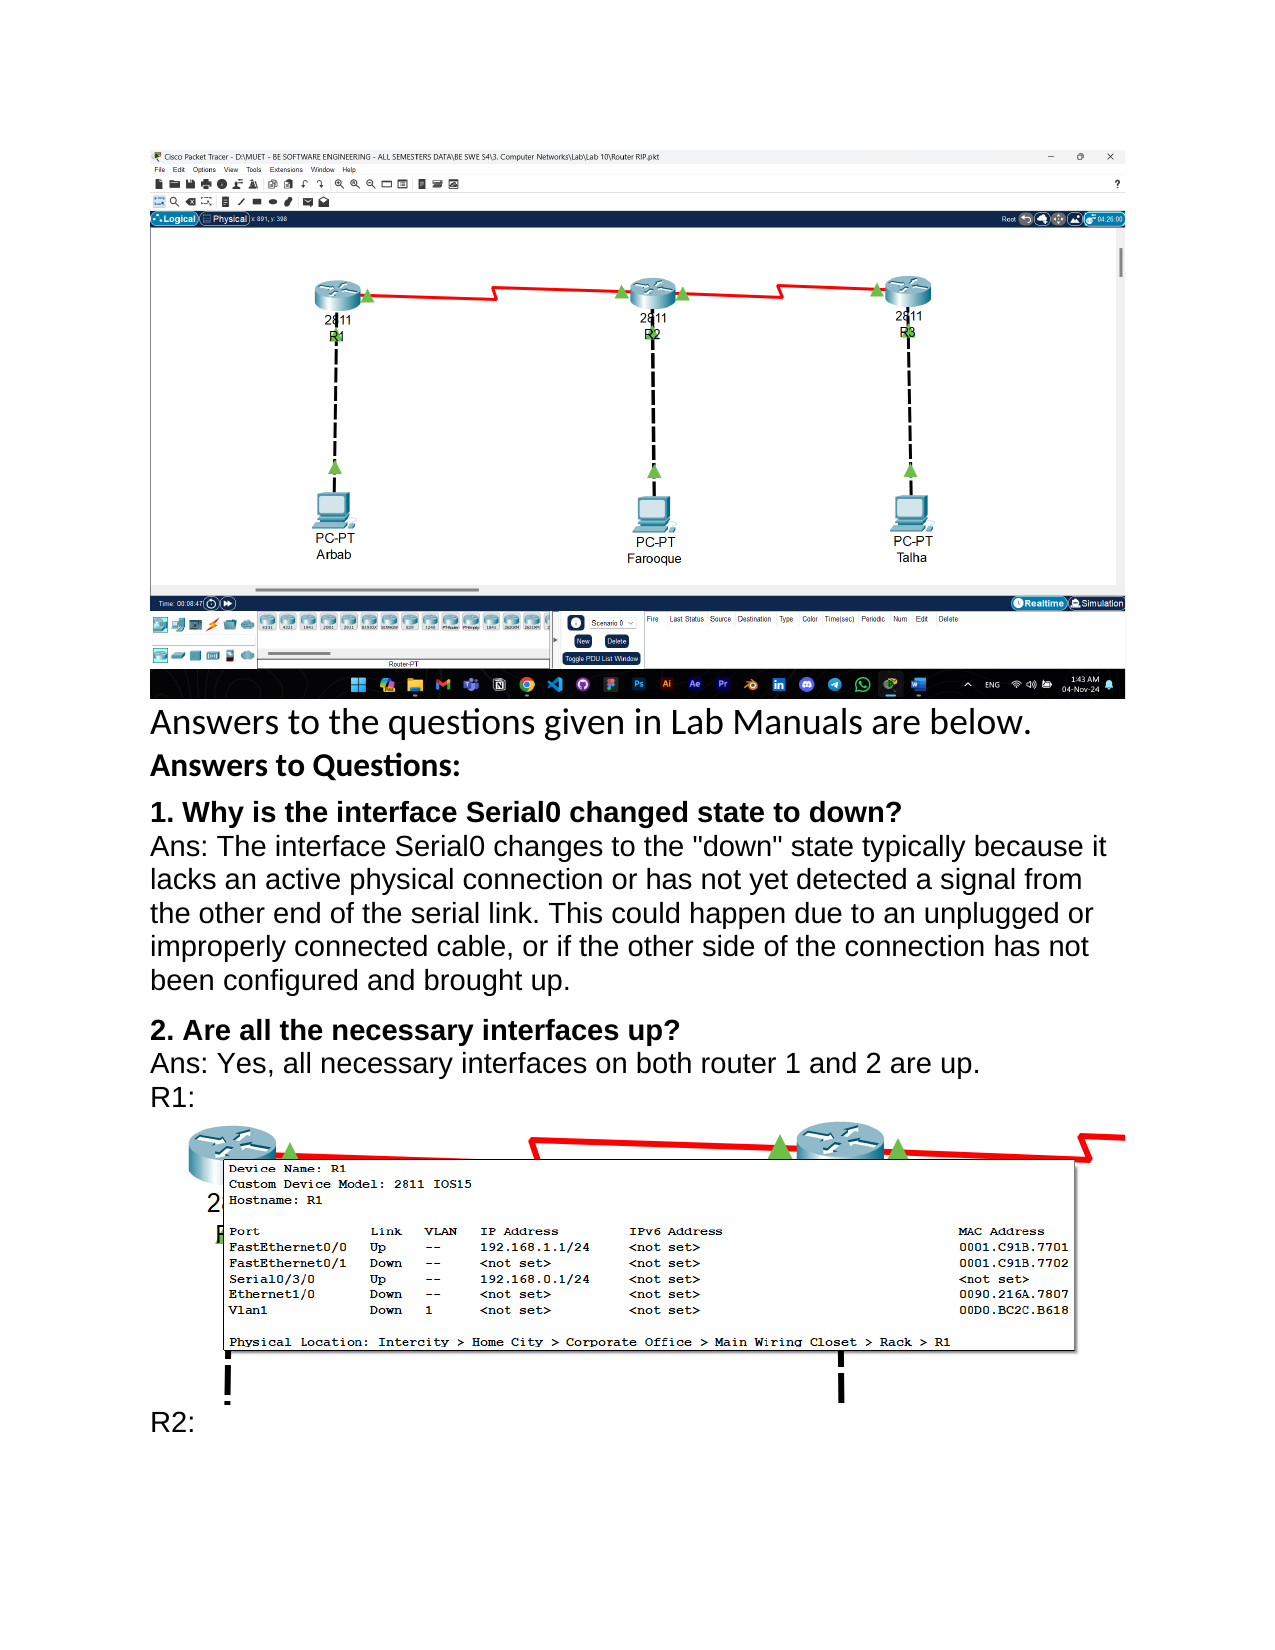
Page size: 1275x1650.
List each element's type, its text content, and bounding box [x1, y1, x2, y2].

picture [150, 150, 1125, 699]
text 2. Are all the necessary interfaces up? [150, 1013, 1125, 1047]
picture [150, 1113, 1125, 1405]
text Ans: The interface Serial0 changes to the "down" state typically because it lacks an active physical connection or has not yet detected a signal from the other end of the serial link. This could happen due to an unplugged or improperly connected cable, or if the other side of the connection has not been configured and brought up. [150, 828, 1125, 996]
text Answers to the questions given in Lab Manuals are below. [150, 699, 1125, 744]
text Answers to Questions: [150, 744, 1125, 785]
text Ans: Yes, all necessary interfaces on both router 1 and 2 are up. [150, 1047, 1125, 1080]
text R2: [150, 1405, 1125, 1438]
text R1: [150, 1080, 1125, 1113]
text 1. Why is the interface Serial0 changed state to down? [150, 795, 1125, 828]
